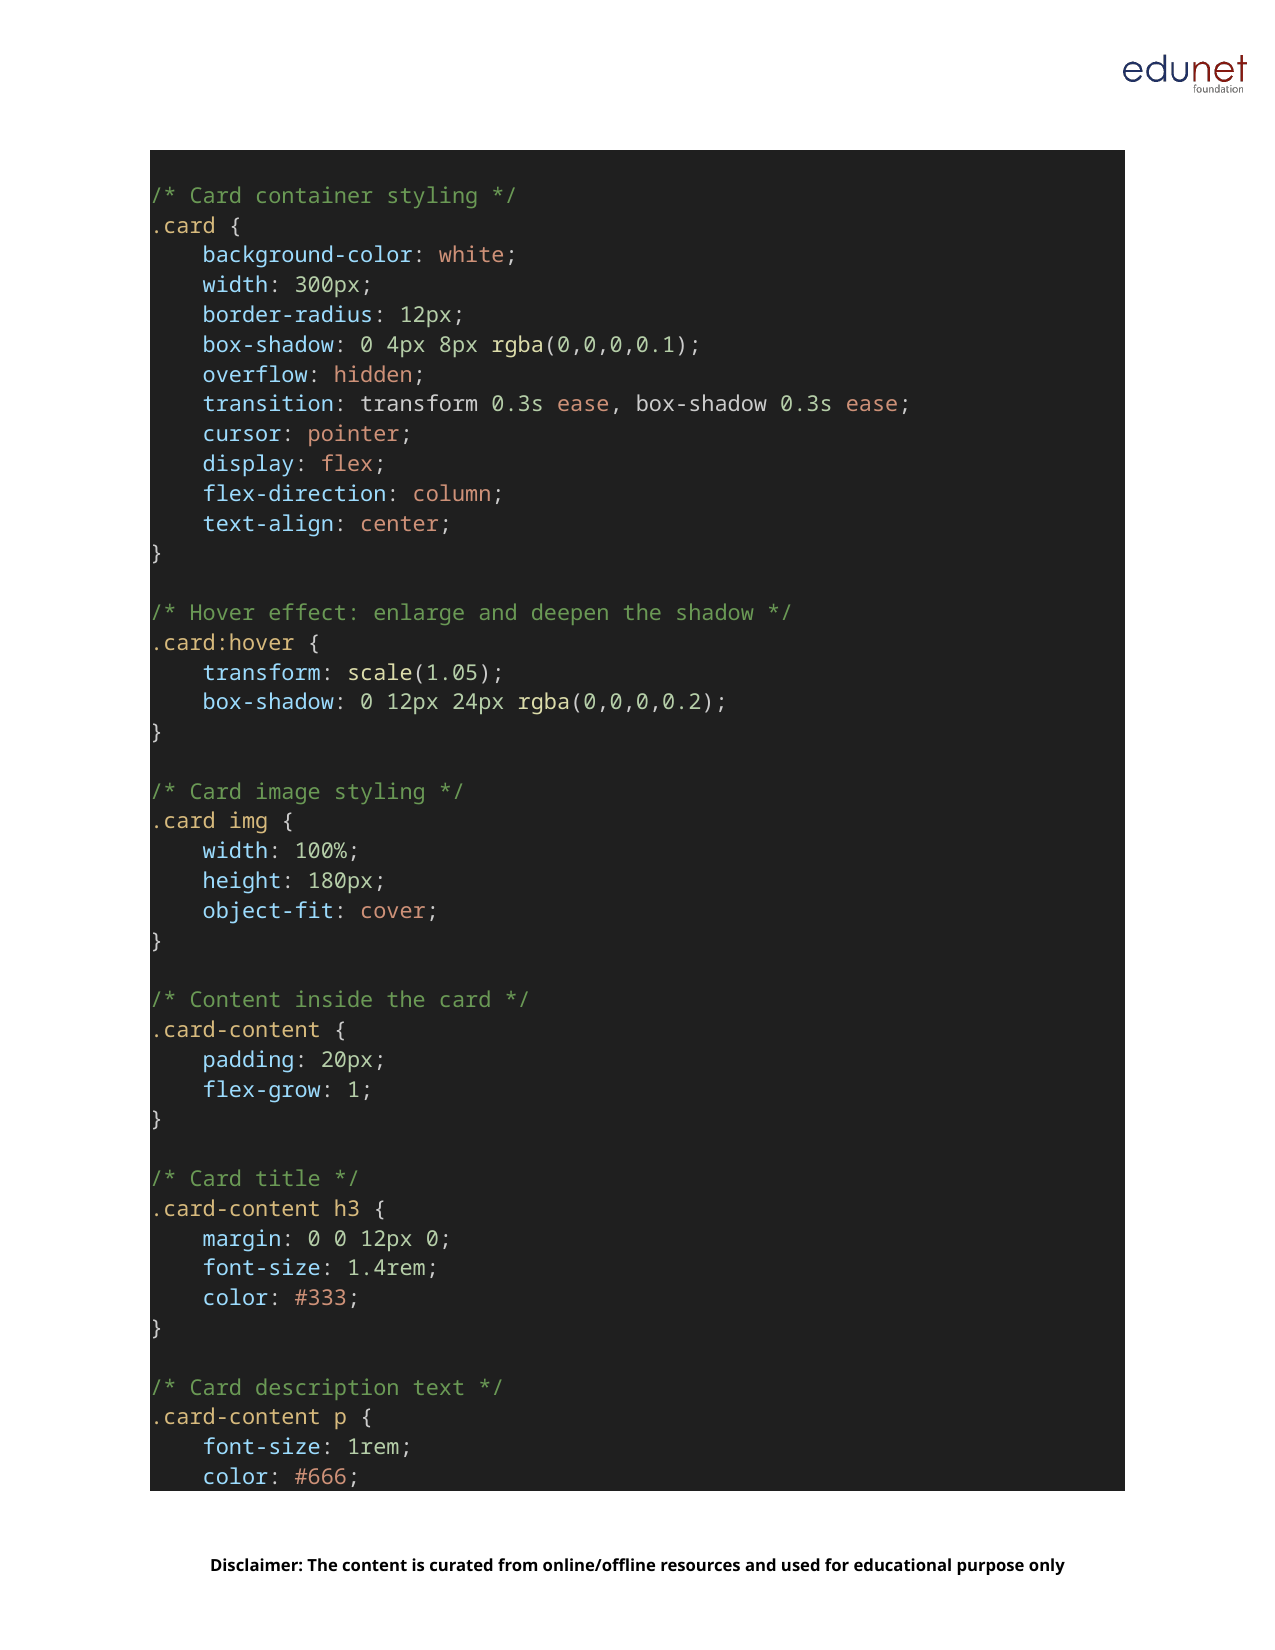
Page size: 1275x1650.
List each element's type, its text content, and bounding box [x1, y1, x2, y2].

text transform: scale(1.05); [150, 656, 1125, 686]
text display: flex; [150, 448, 1125, 478]
text height: 180px; [150, 865, 1125, 895]
text .card:hover { [150, 627, 1125, 656]
text box-shadow: 0 4px 8px rgba(0,0,0,0.1); [150, 329, 1125, 358]
text padding: 20px; [150, 1044, 1125, 1073]
text box-shadow: 0 12px 24px rgba(0,0,0,0.2); [150, 686, 1125, 716]
text font-size: 1.4rem; [150, 1252, 1125, 1282]
text /* Card description text */ [150, 1371, 1125, 1401]
text background-color: white; [150, 239, 1125, 269]
text /* Hover effect: enlarge and deepen the shadow */ [150, 597, 1125, 627]
text /* Card title */ [150, 1163, 1125, 1193]
text color: #666; [150, 1461, 1125, 1491]
text object-fit: cover; [150, 895, 1125, 924]
text .card-content p { [150, 1401, 1125, 1431]
text border-radius: 12px; [150, 299, 1125, 329]
text overflow: hidden; [150, 358, 1125, 388]
picture [1121, 53, 1248, 95]
text transition: transform 0.3s ease, box-shadow 0.3s ease; [150, 388, 1125, 418]
text width: 100%; [150, 835, 1125, 865]
text color: #333; [150, 1282, 1125, 1312]
text /* Card image styling */ [150, 776, 1125, 805]
text .card-content { [150, 1014, 1125, 1044]
text cursor: pointer; [150, 418, 1125, 448]
text flex-grow: 1; [150, 1073, 1125, 1103]
text flex-direction: column; [150, 478, 1125, 507]
text } [150, 537, 1125, 567]
text .card { [150, 209, 1125, 239]
text font-size: 1rem; [150, 1431, 1125, 1461]
text } [150, 716, 1125, 746]
text .card img { [150, 805, 1125, 835]
text /* Card container styling */ [150, 180, 1125, 209]
text /* Content inside the card */ [150, 984, 1125, 1014]
text text-align: center; [150, 507, 1125, 537]
text margin: 0 0 12px 0; [150, 1222, 1125, 1252]
text } [150, 924, 1125, 954]
text .card-content h3 { [150, 1193, 1125, 1222]
text } [150, 1103, 1125, 1133]
text width: 300px; [150, 269, 1125, 299]
text } [150, 1312, 1125, 1342]
